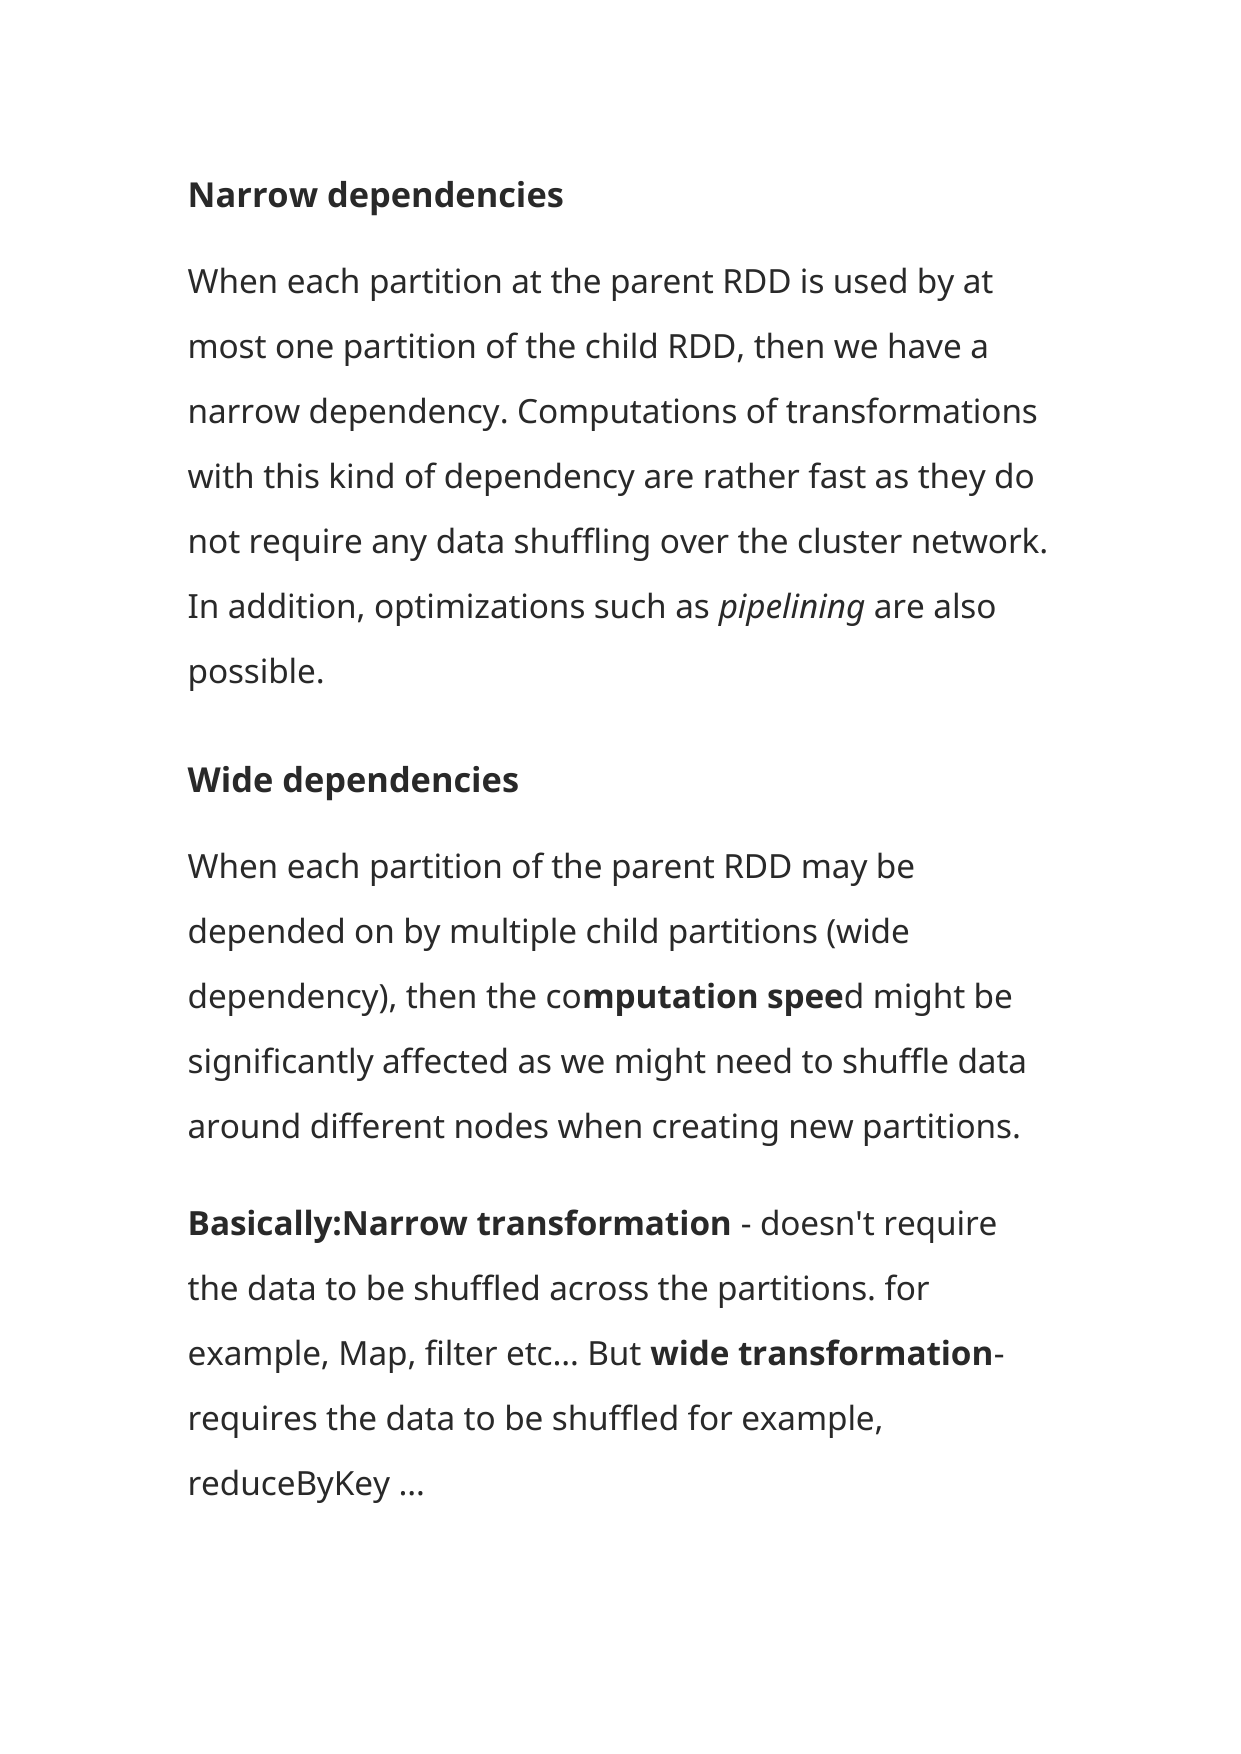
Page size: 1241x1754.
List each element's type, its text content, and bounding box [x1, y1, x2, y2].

text When each partition of the parent RDD may be depended on by multiple child partitions (wide dependency), then the computation speed might be significantly affected as we might need to shuffle data around different nodes when creating new partitions. [187, 833, 1053, 1158]
subtitle Wide dependencies [187, 746, 1053, 811]
text When each partition at the parent RDD is used by at most one partition of the child RDD, then we have a narrow dependency. Computations of transformations with this kind of dependency are rather fast as they do not require any data shuffling over the cluster network. In addition, optimizations such as pipelining are also possible. [187, 248, 1053, 703]
text Narrow dependencies [187, 162, 1053, 227]
text Basically:Narrow transformation - doesn't require the data to be shuffled across the partitions. for example, Map, filter etc… But wide transformation- requires the data to be shuffled for example, reduceByKey … [187, 1190, 1053, 1515]
